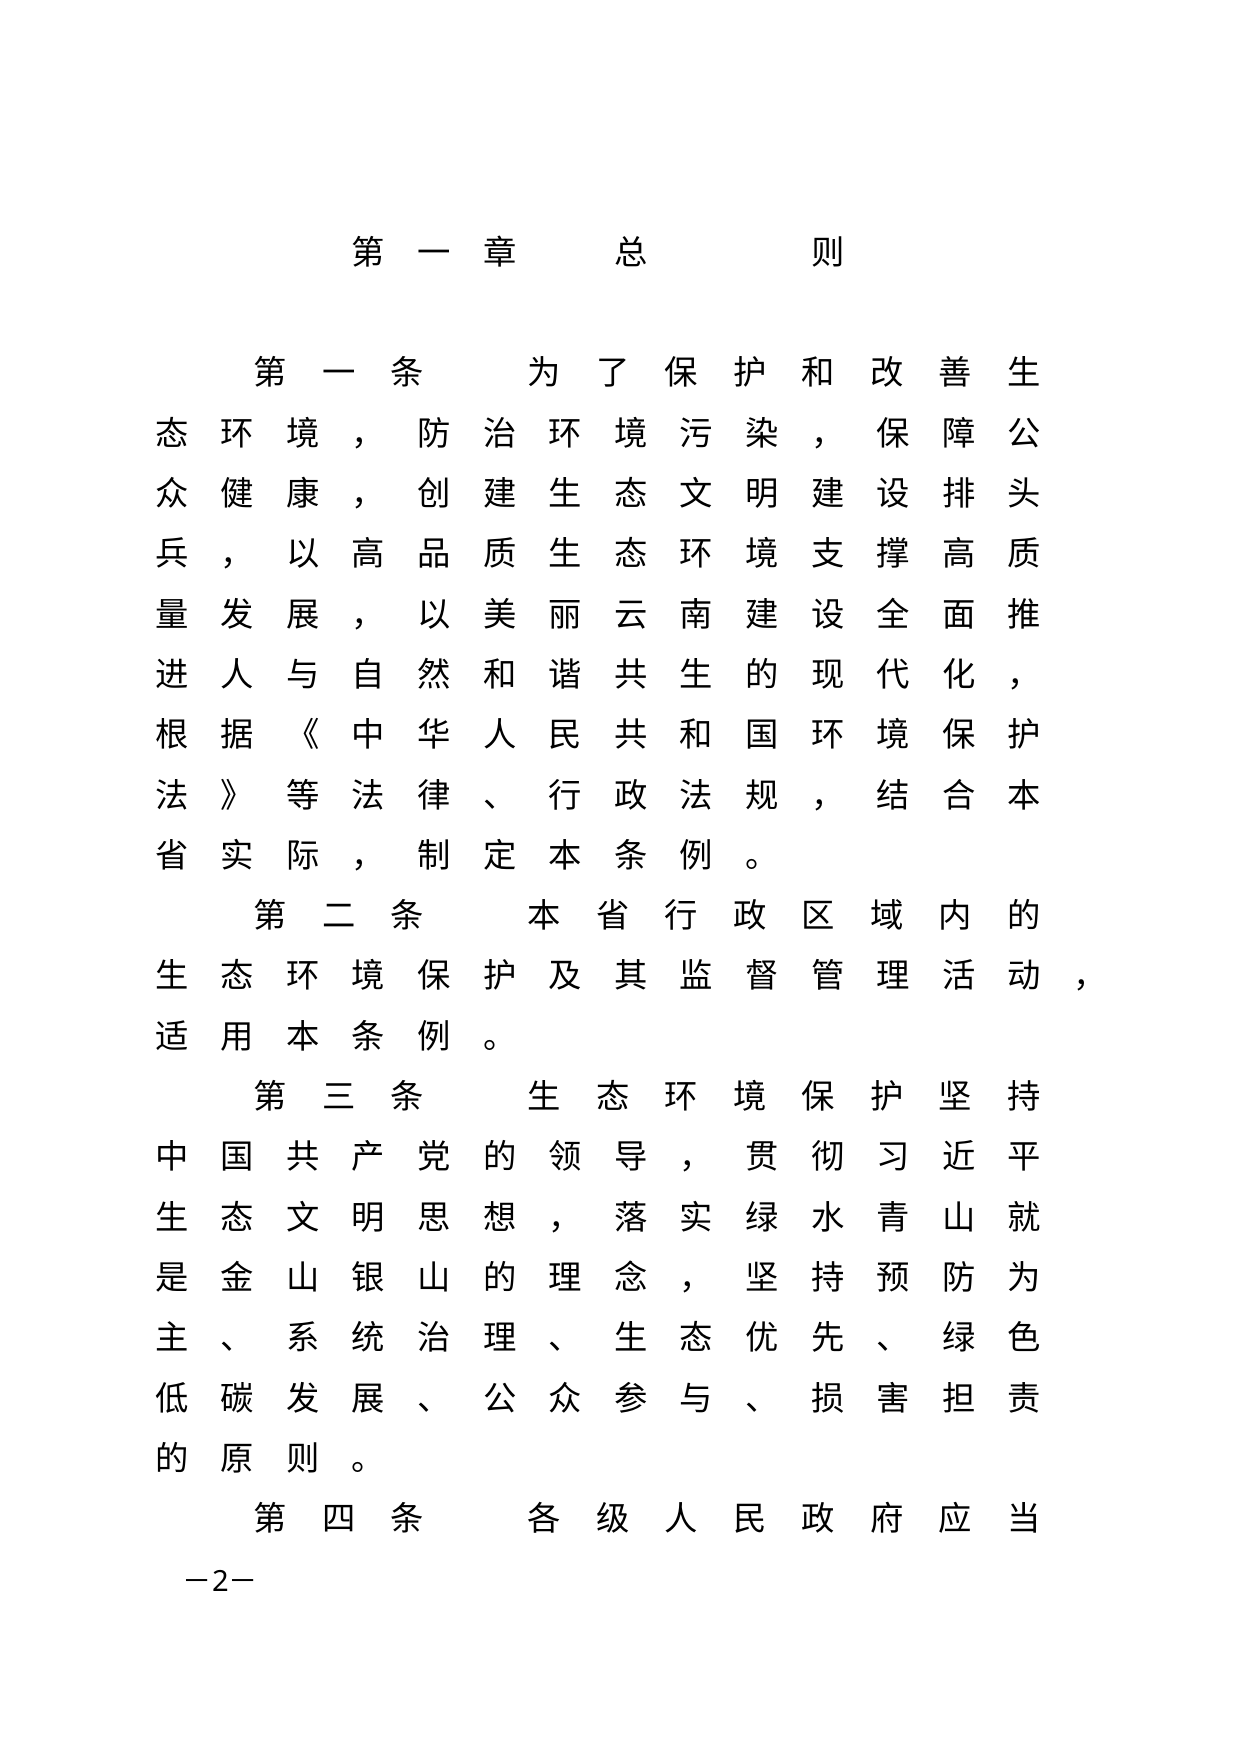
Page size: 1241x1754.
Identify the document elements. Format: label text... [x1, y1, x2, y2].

text 第四条 各级人民政府应当对本行政区域内的生态环境质量负责。 [155, 1486, 1073, 1546]
text 第三条 生态环境保护坚持中国共产党的领导，贯彻习近平生态文明思想，落实绿水青山就是金山银山的理念，坚持预防为主、系统治理、生态优先、绿色低碳发展、公众参与、损害担责的原则。 [155, 1064, 1073, 1486]
text 第一章 总 则 [155, 219, 1073, 280]
text 第一条 为了保护和改善生态环境，防治环境污染，保障公众健康，创建生态文明建设排头兵，以高品质生态环境支撑高质量发展，以美丽云南建设全面推进人与自然和谐共生的现代化，根据《中华人民共和国环境保护法》等法律、行政法规，结合本省实际，制定本条例。 [155, 340, 1073, 883]
text 第二条 本省行政区域内的生态环境保护及其监督管理活动，适用本条例。 [155, 883, 1073, 1064]
